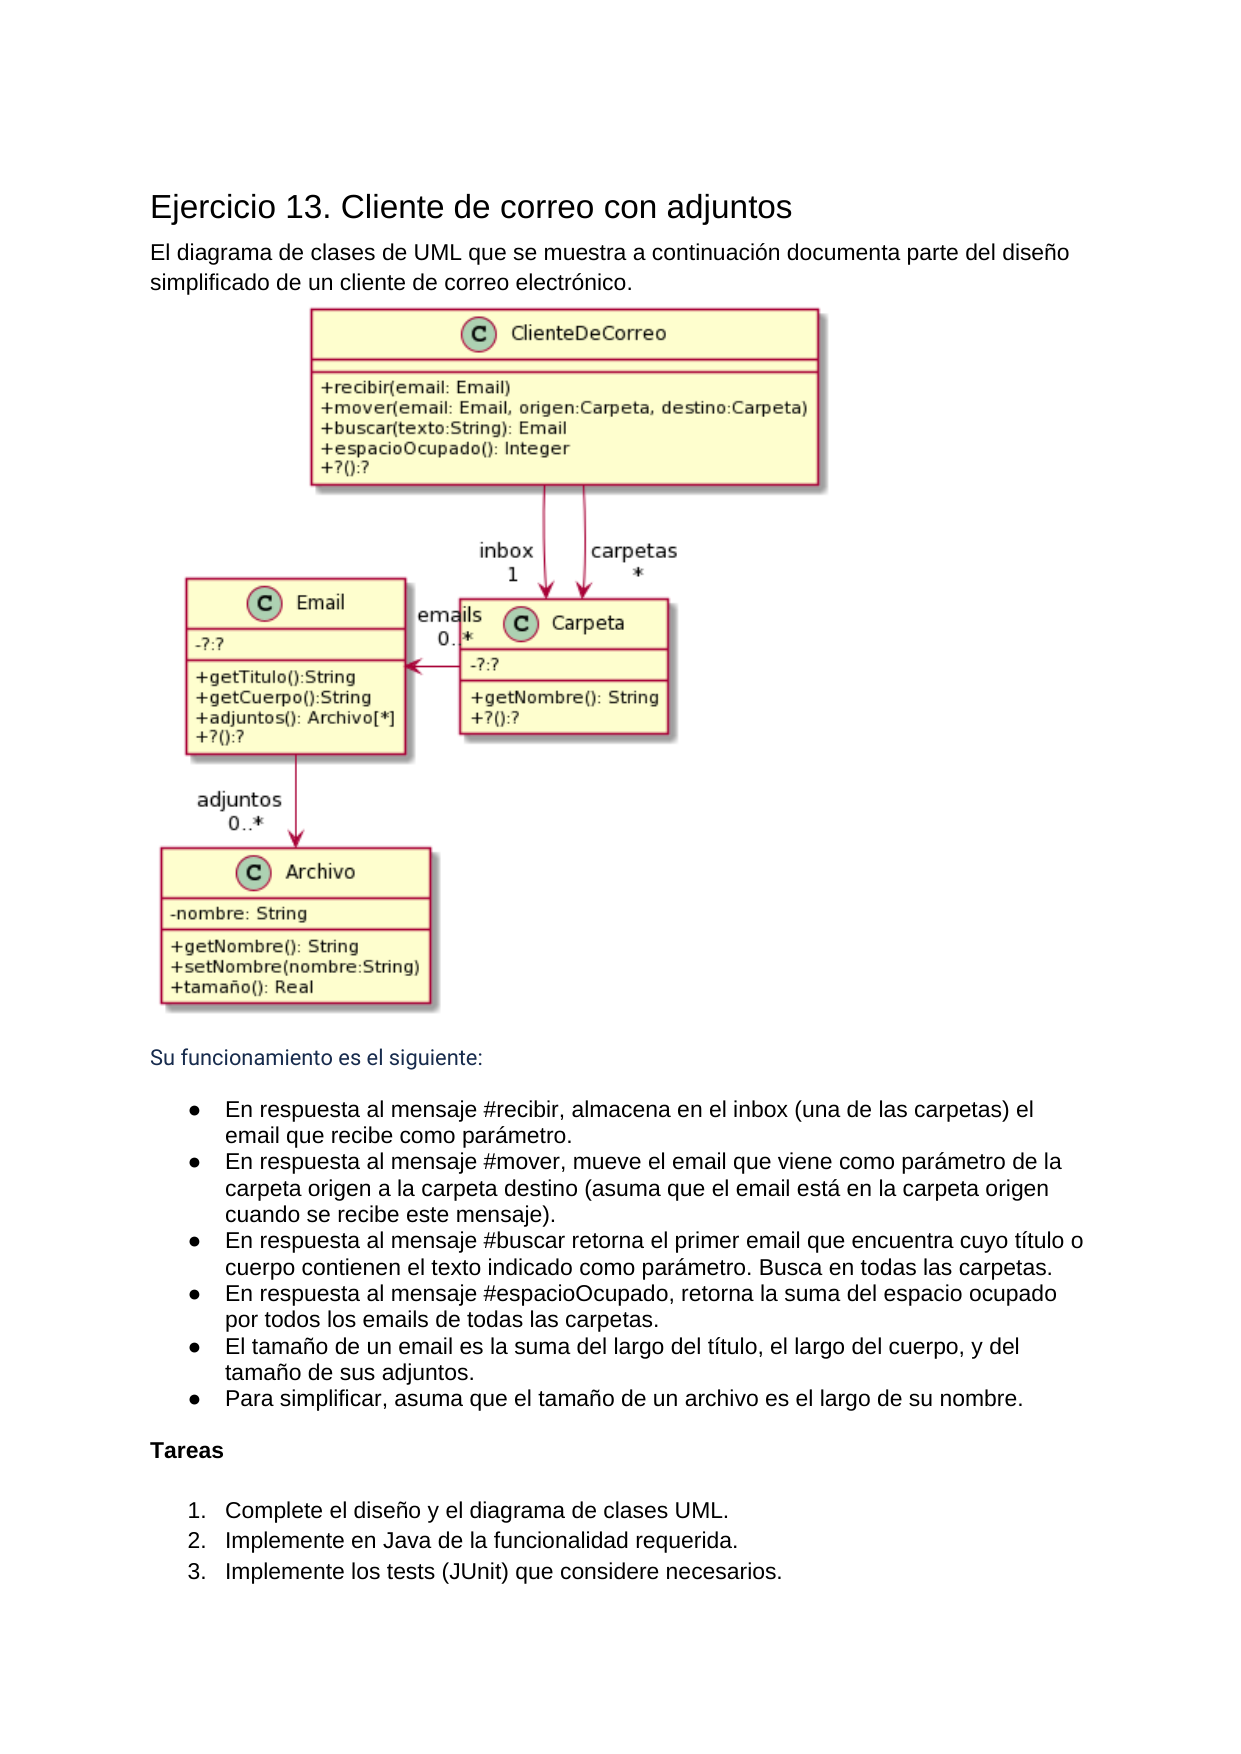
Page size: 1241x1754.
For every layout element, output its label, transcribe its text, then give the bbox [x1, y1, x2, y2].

list En respuesta al mensaje #buscar retorna el primer email que encuentra cuyo título o cuerpo contienen el texto indicado como parámetro. Busca en todas las carpetas. [187, 1227, 1090, 1280]
list Para simplificar, asuma que el tamaño de un archivo es el largo de su nombre. [187, 1385, 1090, 1412]
list En respuesta al mensaje #recibir, almacena en el inbox (una de las carpetas) el email que recibe como parámetro. [187, 1096, 1090, 1148]
list Implemente en Java de la funcionalidad requerida. [187, 1527, 1090, 1554]
list En respuesta al mensaje #espacioOcupado, retorna la suma del espacio ocupado por todos los emails de todas las carpetas. [187, 1280, 1090, 1333]
list El tamaño de un email es la suma del largo del título, el largo del cuerpo, y del tamaño de sus adjuntos. [187, 1333, 1090, 1385]
picture [150, 298, 838, 1023]
list Implemente los tests (JUnit) que considere necesarios. [187, 1558, 1090, 1584]
text Su funcionamiento es el siguiente: [150, 1045, 1090, 1071]
subtitle Ejercicio 13. Cliente de correo con adjuntos [150, 187, 1090, 226]
text El diagrama de clases de UML que se muestra a continuación documenta parte del diseño simplificado de un cliente de correo electrónico. [150, 238, 1090, 295]
list En respuesta al mensaje #mover, mueve el email que viene como parámetro de la carpeta origen a la carpeta destino (asuma que el email está en la carpeta origen cuando se recibe este mensaje). [187, 1148, 1090, 1227]
list Complete el diseño y el diagrama de clases UML. [187, 1497, 1090, 1523]
text Tareas [150, 1437, 1090, 1463]
